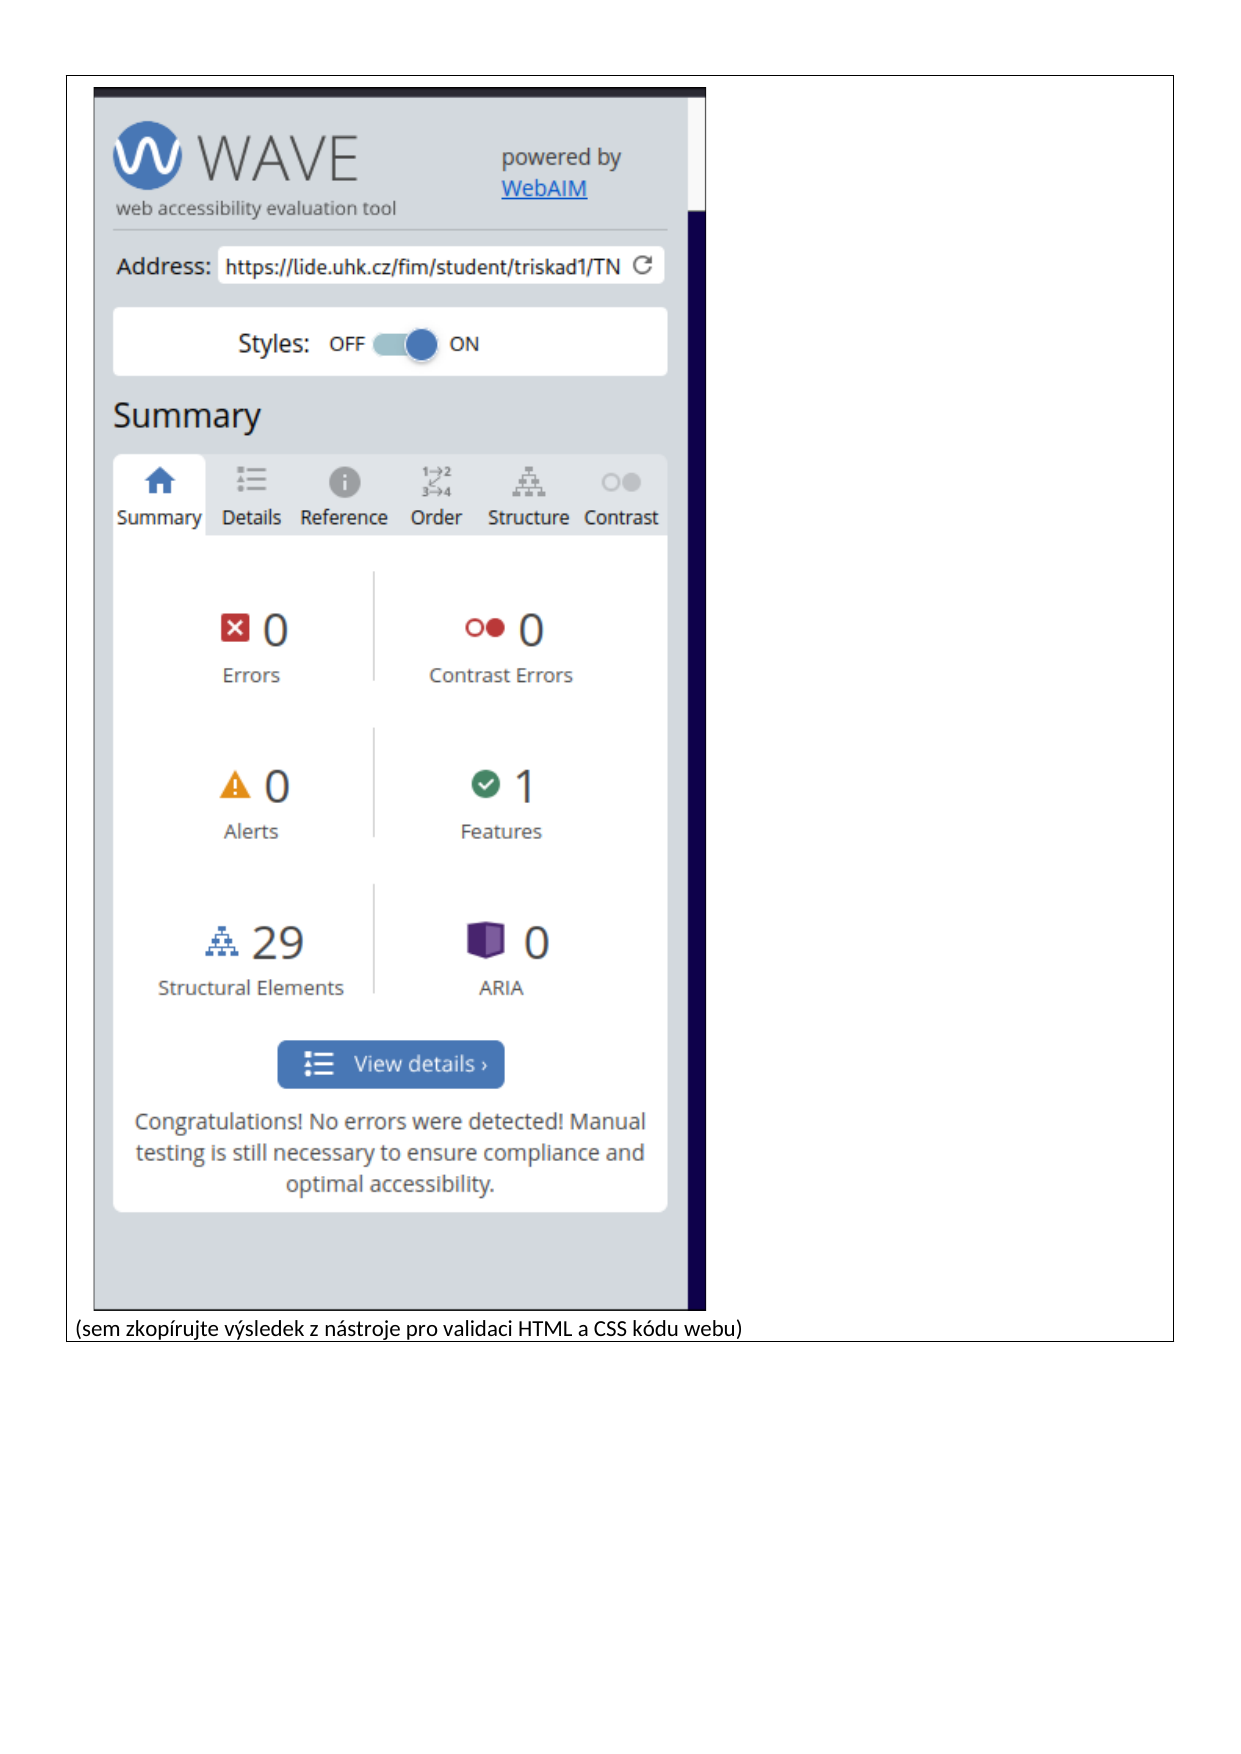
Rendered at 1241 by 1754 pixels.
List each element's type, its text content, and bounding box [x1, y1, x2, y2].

picture [93, 87, 707, 1311]
